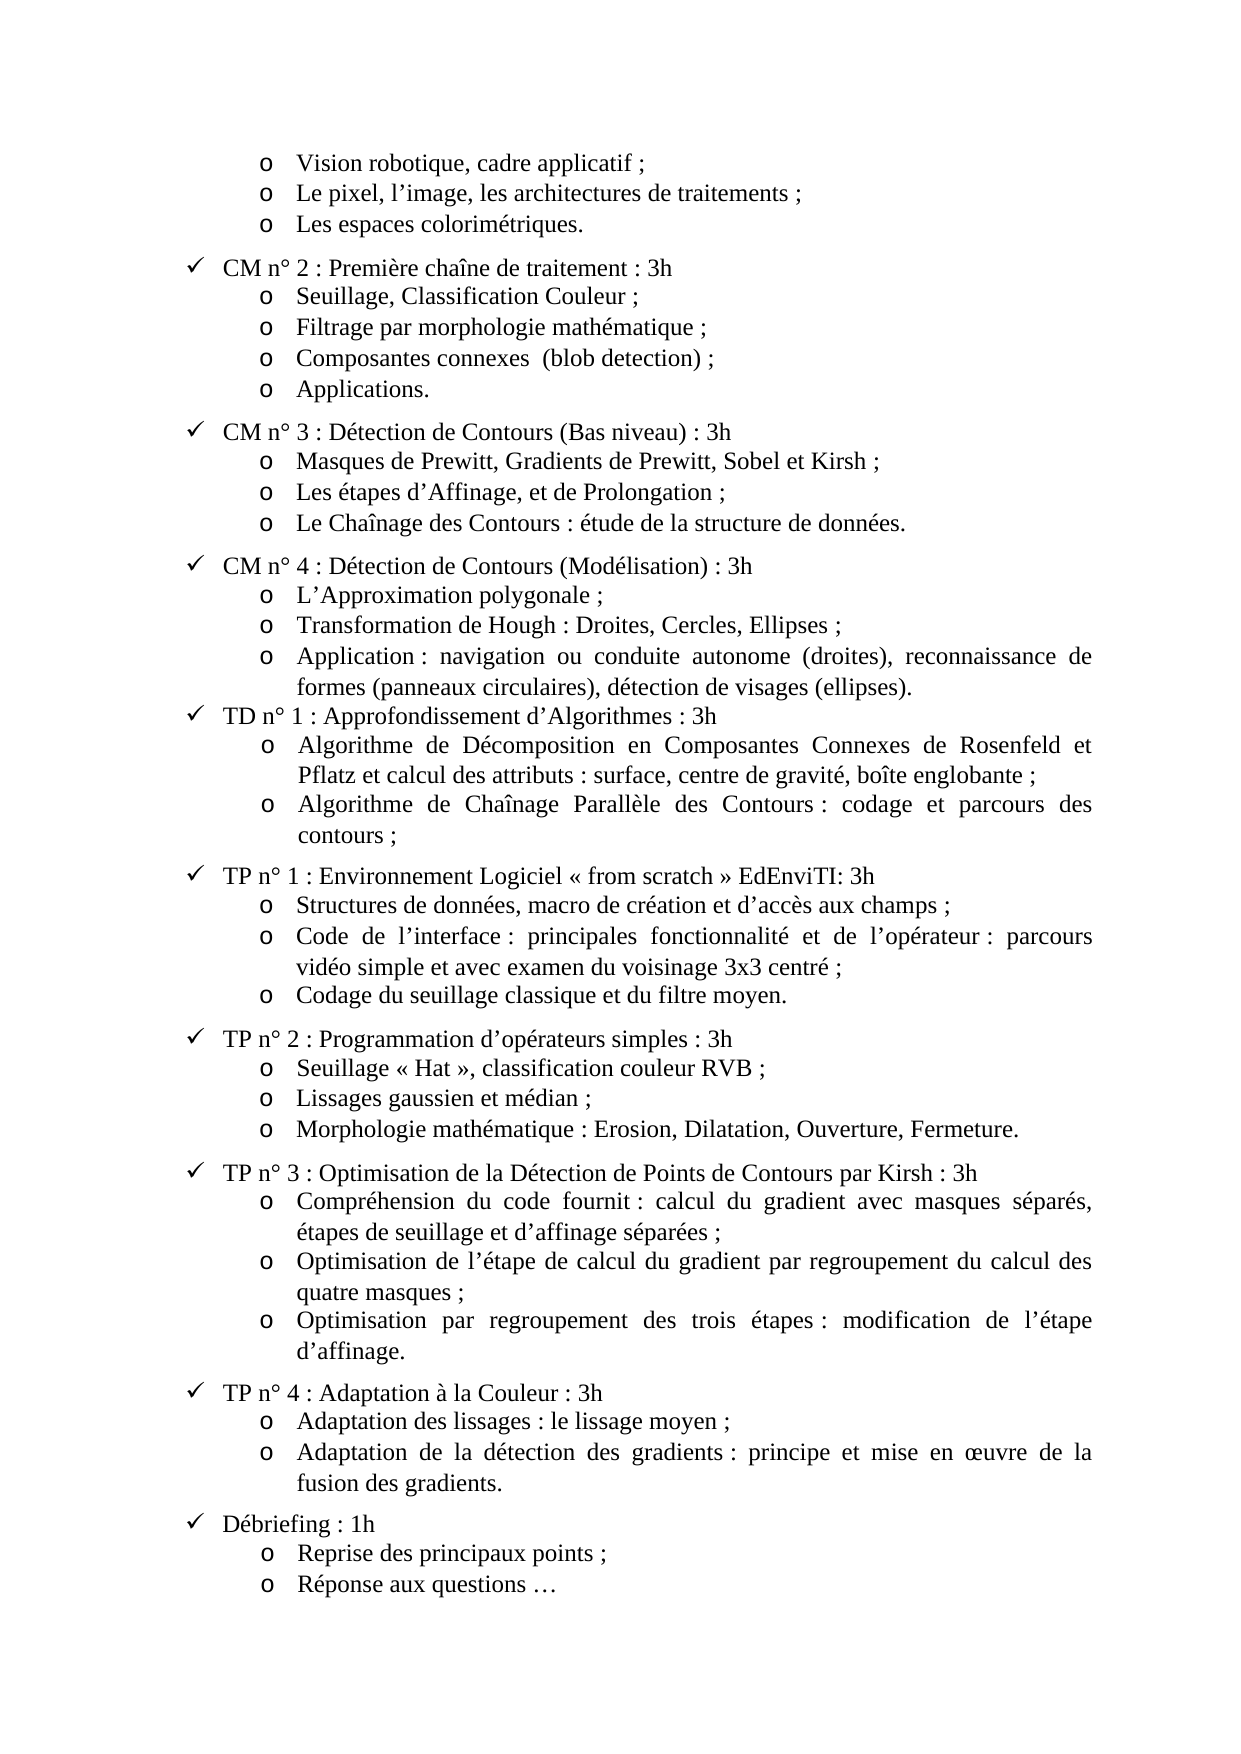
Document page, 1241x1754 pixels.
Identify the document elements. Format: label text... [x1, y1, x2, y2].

list Code de l’interface : principales fonctionnalité et de l’opérateur : parcours vidéo simple et avec examen du voisinage 3x3 centré ; [259, 921, 1093, 981]
list Composantes connexes (blob detection) ; [259, 343, 1093, 374]
list Application : navigation ou conduite autonome (droites), reconnaissance de formes (panneaux circulaires), détection de visages (ellipses). [259, 641, 1093, 701]
list Seuillage, Classification Couleur ; [259, 281, 1093, 312]
list Les étapes d’Affinage, et de Prolongation ; [259, 477, 1093, 508]
list Le Chaînage des Contours : étude de la structure de données. [259, 508, 1093, 538]
list L’Approximation polygonale ; [259, 580, 1093, 611]
list Applications. [259, 374, 1093, 405]
list Adaptation des lissages : le lissage moyen ; [259, 1406, 1093, 1437]
list Filtrage par morphologie mathématique ; [259, 312, 1093, 343]
list Codage du seuillage classique et du filtre moyen. [259, 981, 1093, 1011]
list TP n° 3 : Optimisation de la Détection de Points de Contours par Kirsh : 3h [185, 1158, 1093, 1186]
list Reprise des principaux points ; [260, 1538, 1093, 1569]
list Les espaces colorimétriques. [259, 209, 1093, 240]
list TD n° 1 : Approfondissement d’Algorithmes : 3h [185, 701, 1093, 730]
list Adaptation de la détection des gradients : principe et mise en œuvre de la fusion des gradients. [259, 1437, 1093, 1497]
list Masques de Prewitt, Gradients de Prewitt, Sobel et Kirsh ; [259, 446, 1093, 477]
list Optimisation par regroupement des trois étapes : modification de l’étape d’affinage. [259, 1306, 1093, 1365]
list Lissages gaussien et médian ; [259, 1083, 1093, 1114]
list Débriefing : 1h [185, 1509, 1093, 1538]
list CM n° 4 : Détection de Contours (Modélisation) : 3h [185, 551, 1093, 580]
list CM n° 2 : Première chaîne de traitement : 3h [185, 253, 1093, 281]
list Algorithme de Chaînage Parallèle des Contours : codage et parcours des contours ; [260, 789, 1093, 849]
list Seuillage « Hat », classification couleur RVB ; [259, 1053, 1093, 1083]
list TP n° 4 : Adaptation à la Couleur : 3h [185, 1378, 1093, 1406]
list Transformation de Hough : Droites, Cercles, Ellipses ; [259, 611, 1093, 641]
list CM n° 3 : Détection de Contours (Bas niveau) : 3h [185, 417, 1093, 446]
list Morphologie mathématique : Erosion, Dilatation, Ouverture, Fermeture. [259, 1114, 1093, 1145]
list Optimisation de l’étape de calcul du gradient par regroupement du calcul des quatre masques ; [259, 1246, 1093, 1306]
list Compréhension du code fournit : calcul du gradient avec masques séparés, étapes de seuillage et d’affinage séparées ; [259, 1186, 1093, 1246]
list Structures de données, macro de création et d’accès aux champs ; [259, 890, 1093, 921]
list Vision robotique, cadre applicatif ; [259, 148, 1093, 178]
list Algorithme de Décomposition en Composantes Connexes de Rosenfeld et Pflatz et calcul des attributs : surface, centre de gravité, boîte englobante ; [260, 730, 1093, 789]
list Réponse aux questions … [260, 1569, 1093, 1600]
list TP n° 1 : Environnement Logiciel « from scratch » EdEnviTI: 3h [185, 861, 1093, 890]
list TP n° 2 : Programmation d’opérateurs simples : 3h [185, 1024, 1093, 1053]
list Le pixel, l’image, les architectures de traitements ; [259, 178, 1093, 209]
